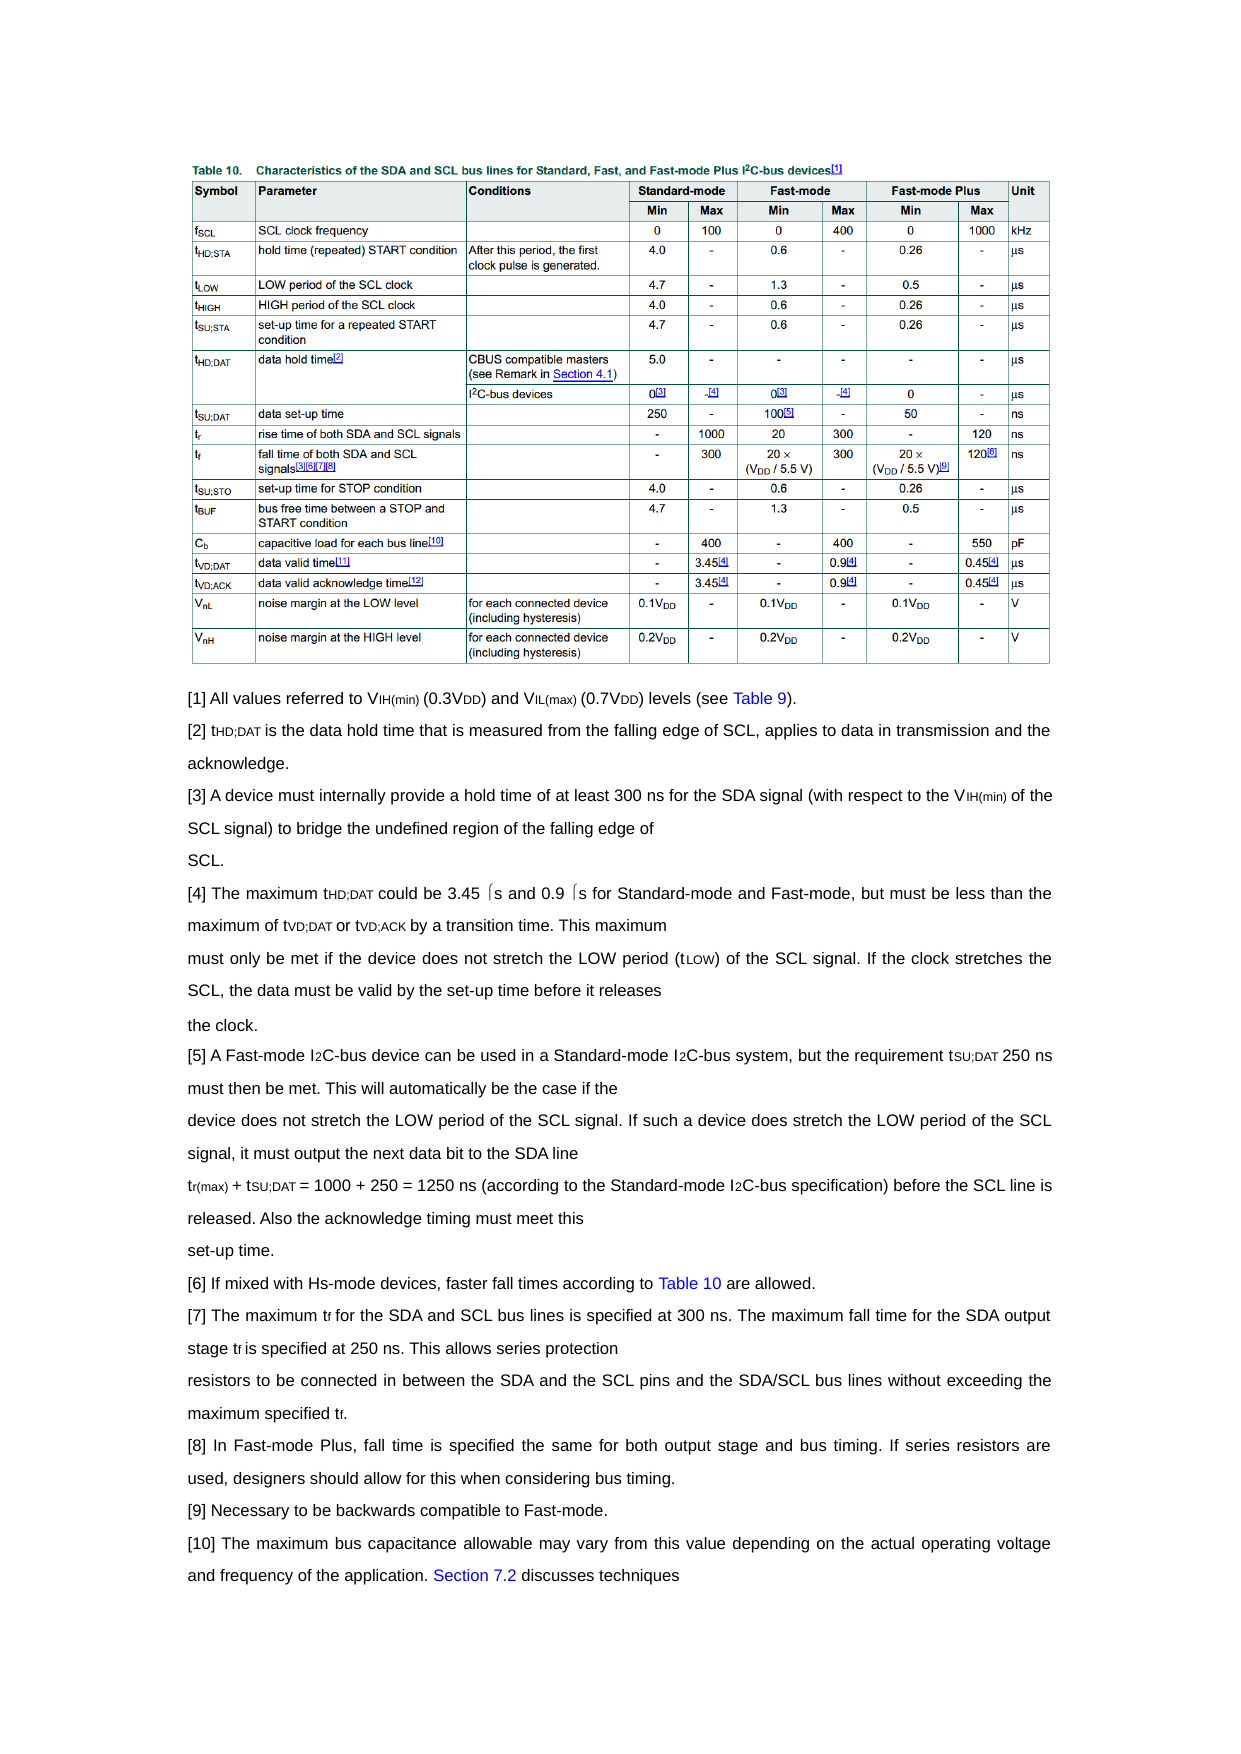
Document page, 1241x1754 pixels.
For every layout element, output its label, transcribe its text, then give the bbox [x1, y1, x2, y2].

text [1] All values referred to VIH(min) (0.3VDD) and VIL(max) (0.7VDD) levels (see Table 9). [2] tHD;DAT is the data hold time that is measured from the falling edge of SCL, applies to data in transmission and the acknowledge. [3] A device must internally provide a hold time of at least 300 ns for the SDA signal (with respect to the VIH(min) of the SCL signal) to bridge the undefined region of the falling edge of SCL. [4] The maximum tHD;DAT could be 3.45 s and 0.9 s for Standard-mode and Fast-mode, but must be less than the maximum of tVD;DAT or tVD;ACK by a transition time. This maximum must only be met if the device does not stretch the LOW period (tLOW) of the SCL signal. If the clock stretches the SCL, the data must be valid by the set-up time before it releases the clock. [187, 682, 1053, 1039]
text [187, 1039, 1053, 1592]
